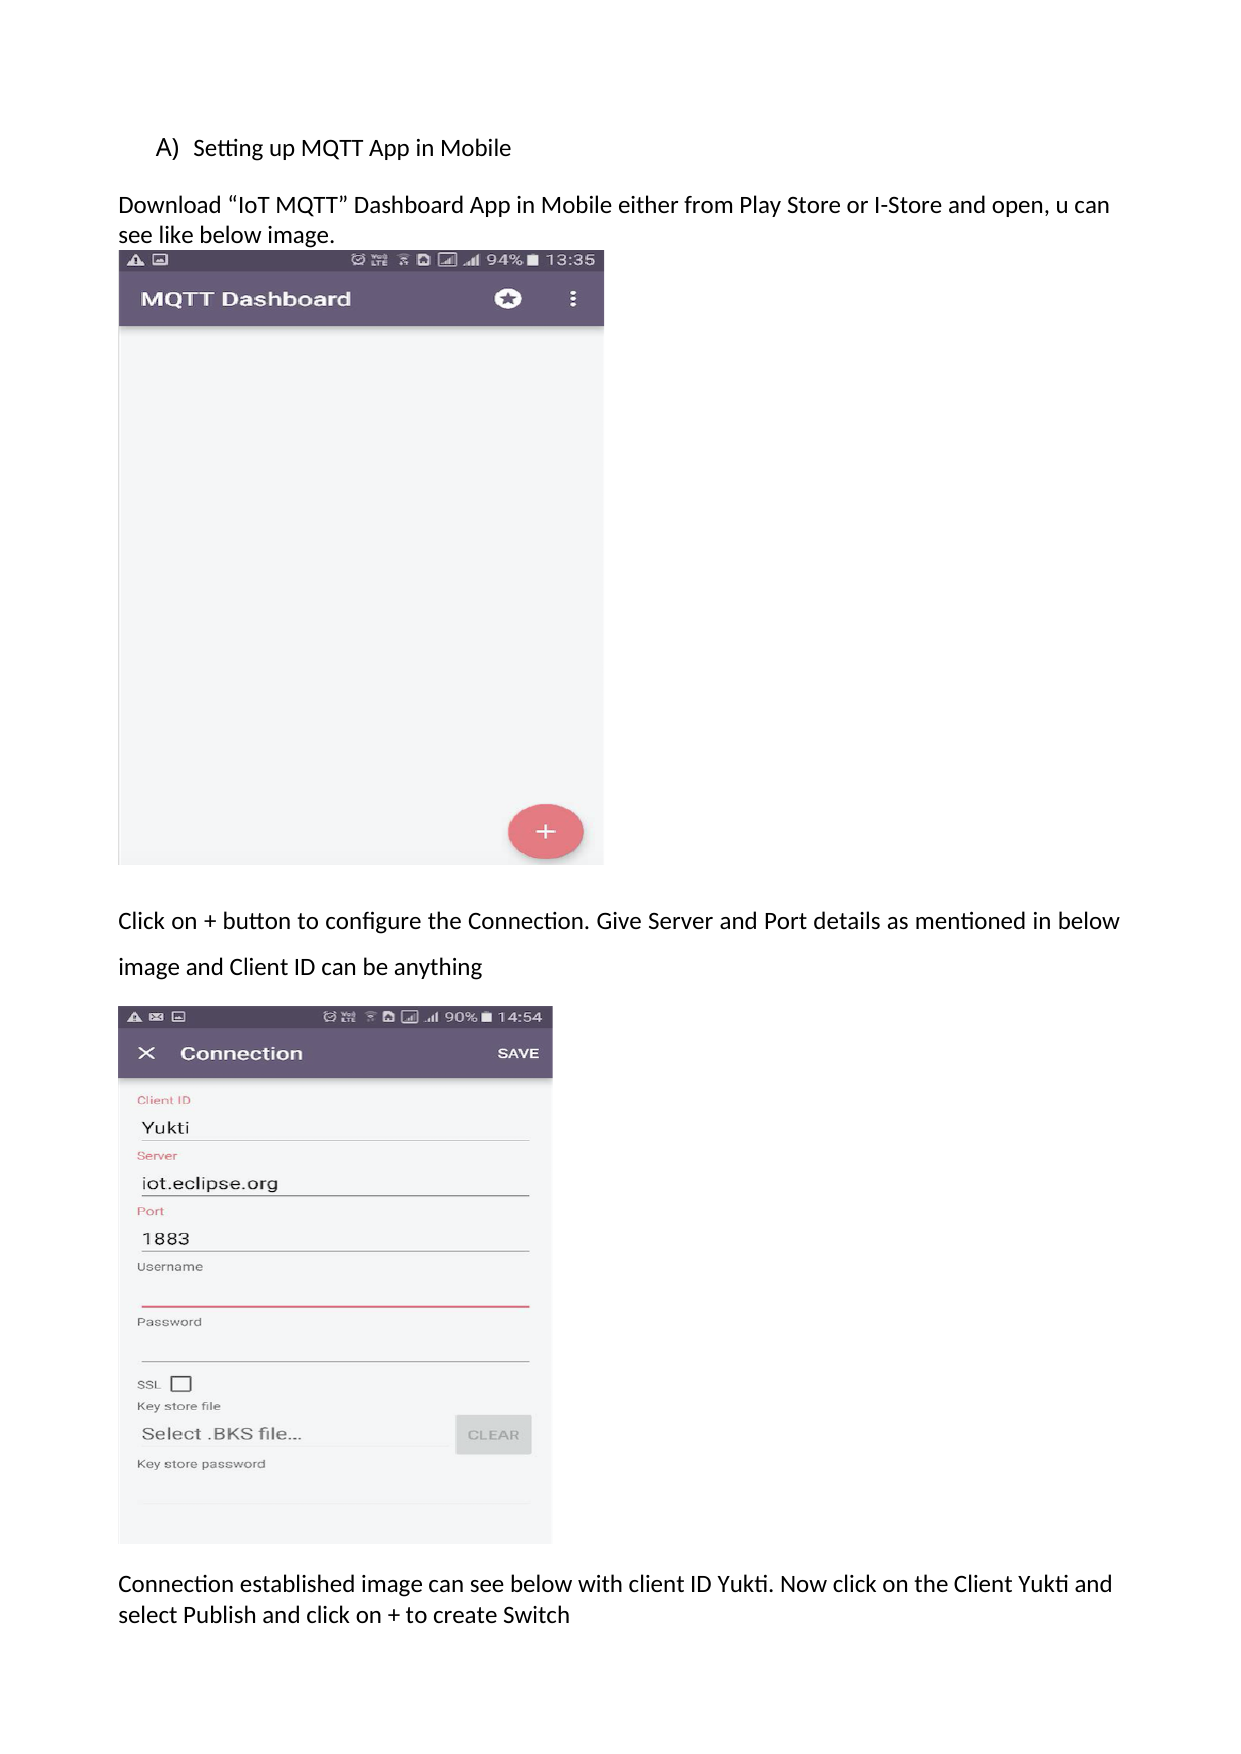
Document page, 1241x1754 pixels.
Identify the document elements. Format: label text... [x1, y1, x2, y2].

text Download “IoT MQTT” Dashboard App in Mobile either from Play Store or I-Store and open, u can see like below image. [118, 189, 1122, 250]
text Click on + button to configure the Connection. Give Server and Port details as mentioned in below image and Client ID can be anything [118, 890, 1122, 981]
picture [118, 1006, 553, 1544]
picture [118, 250, 605, 865]
text Connection established image can see below with client ID Yukti. Now click on the Client Yukti and select Publish and click on + to create Switch [118, 1568, 1122, 1629]
list Setting up MQTT App in Mobile [156, 118, 1122, 164]
